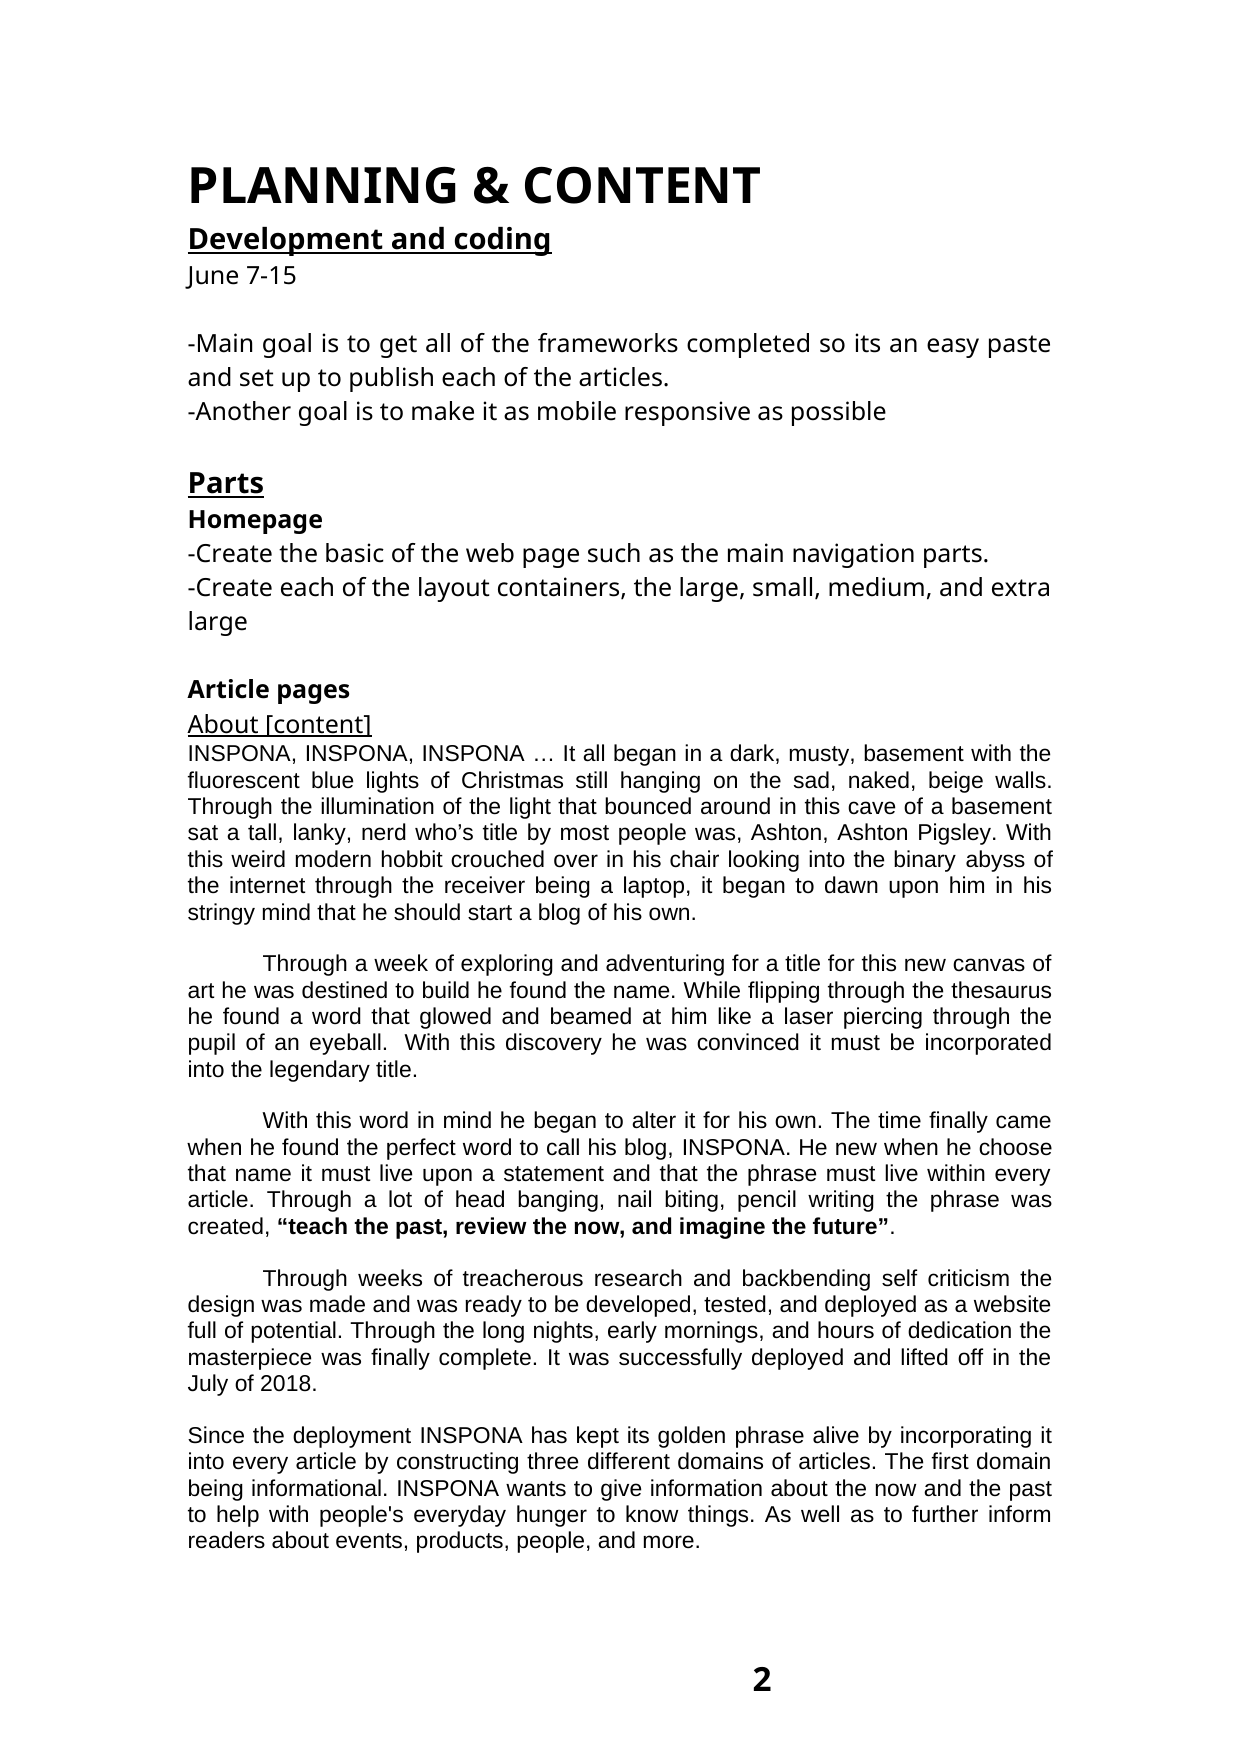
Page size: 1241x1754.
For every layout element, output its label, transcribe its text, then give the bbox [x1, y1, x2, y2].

text -Create each of the layout containers, the large, small, medium, and extra large [187, 570, 1053, 638]
text Article pages [187, 672, 1053, 706]
text Parts [187, 462, 1053, 502]
text PLANNING & CONTENT [187, 150, 1053, 218]
text -Create the basic of the web page such as the main navigation parts. [187, 536, 1053, 570]
text Development and coding [187, 218, 1053, 258]
text June 7-15 [187, 258, 1053, 292]
text Through weeks of treacherous research and backbending self criticism the design was made and was ready to be developed, tested, and deployed as a website full of potential. Through the long nights, early mornings, and hours of dedication the masterpiece was finally complete. It was successfully deployed and lifted off in the July of 2018. [187, 1264, 1053, 1396]
text Homepage [187, 502, 1053, 536]
text -Another goal is to make it as mobile responsive as possible [187, 394, 1053, 428]
text About [content] [187, 706, 1053, 740]
text -Main goal is to get all of the frameworks completed so its an easy paste and set up to publish each of the articles. [187, 326, 1053, 394]
text INSPONA, INSPONA, INSPONA … It all began in a dark, musty, basement with the fluorescent blue lights of Christmas still hanging on the sad, naked, beige walls. Through the illumination of the light that bounced around in this cave of a basement sat a tall, lanky, nerd who’s title by most people was, Ashton, Ashton Pigsley. With this weird modern hobbit crouched over in his chair looking into the binary abyss of the internet through the receiver being a laptop, it began to dawn upon him in his stringy mind that he should start a blog of his own. [187, 740, 1053, 925]
text Since the deployment INSPONA has kept its golden phrase alive by incorporating it into every article by constructing three different domains of articles. The first domain being informational. INSPONA wants to give information about the now and the past to help with people's everyday hunger to know things. As well as to further inform readers about events, products, people, and more. [187, 1422, 1053, 1553]
text Through a week of exploring and adventuring for a title for this new canvas of art he was destined to build he found the name. While flipping through the thesaurus he found a word that glowed and beamed at him like a laser piercing through the pupil of an eyeball. With this discovery he was convinced it must be incorporated into the legendary title. [187, 950, 1053, 1082]
text With this word in mind he began to alter it for his own. The time finally came when he found the perfect word to call his blog, INSPONA. He new when he choose that name it must live upon a statement and that the phrase must live within every article. Through a lot of head banging, nail biting, pencil writing the phrase was created, “teach the past, review the now, and imagine the future”. [187, 1107, 1053, 1239]
